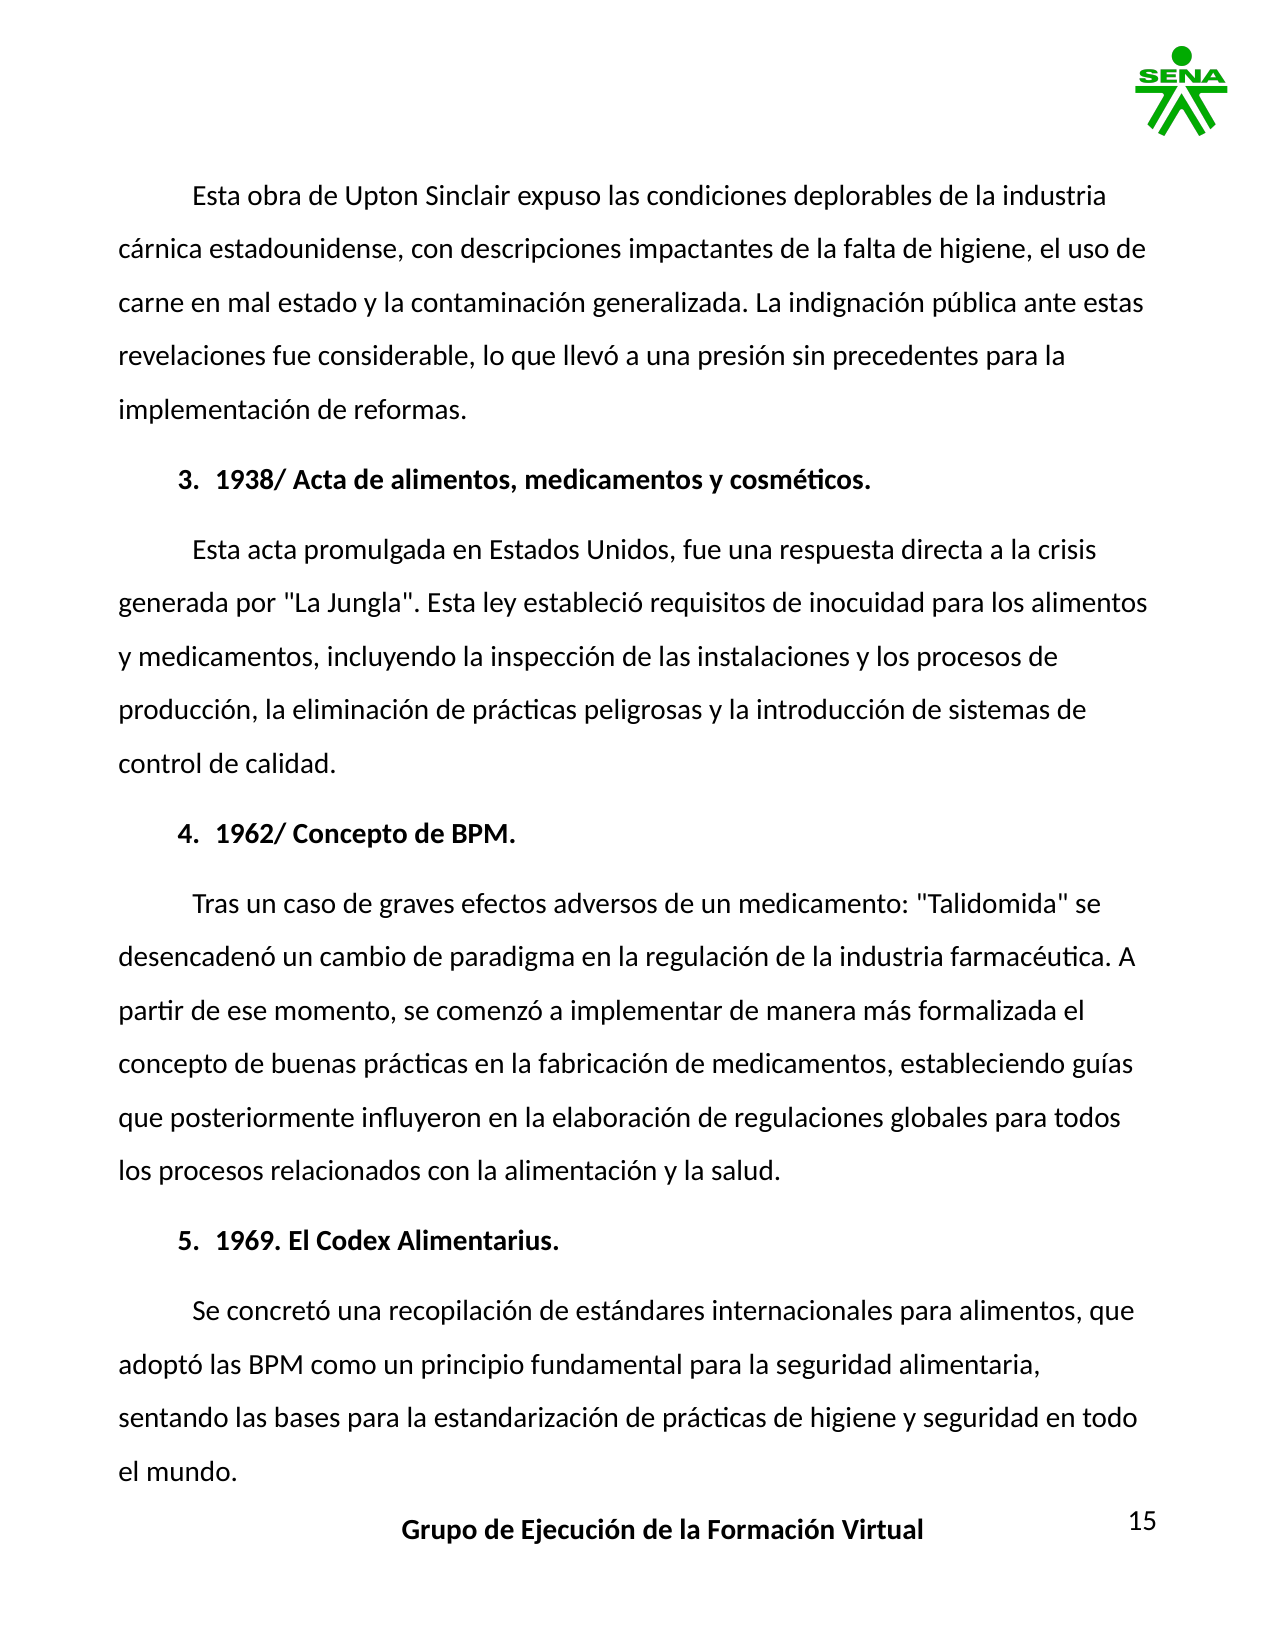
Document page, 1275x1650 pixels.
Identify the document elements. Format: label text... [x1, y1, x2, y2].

picture [1135, 46, 1228, 136]
text Tras un caso de graves efectos adversos de un medicamento: "Talidomida" se desencadenó un cambio de paradigma en la regulación de la industria farmacéutica. A partir de ese momento, se comenzó a implementar de manera más formalizada el concepto de buenas prácticas en la fabricación de medicamentos, estableciendo guías que posteriormente influyeron en la elaboración de regulaciones globales para todos los procesos relacionados con la alimentación y la salud. [118, 885, 1157, 1188]
list 1969. El Codex Alimentarius. [177, 1222, 1157, 1258]
text Se concretó una recopilación de estándares internacionales para alimentos, que adoptó las BPM como un principio fundamental para la seguridad alimentaria, sentando las bases para la estandarización de prácticas de higiene y seguridad en todo el mundo. [118, 1292, 1157, 1488]
text Esta acta promulgada en Estados Unidos, fue una respuesta directa a la crisis generada por "La Jungla". Esta ley estableció requisitos de inocuidad para los alimentos y medicamentos, incluyendo la inspección de las instalaciones y los procesos de producción, la eliminación de prácticas peligrosas y la introducción de sistemas de control de calidad. [118, 531, 1157, 781]
list 1962/ Concepto de BPM. [177, 815, 1157, 851]
text Esta obra de Upton Sinclair expuso las condiciones deplorables de la industria cárnica estadounidense, con descripciones impactantes de la falta de higiene, el uso de carne en mal estado y la contaminación generalizada. La indignación pública ante estas revelaciones fue considerable, lo que llevó a una presión sin precedentes para la implementación de reformas. [118, 177, 1157, 427]
list 1938/ Acta de alimentos, medicamentos y cosméticos. [177, 461, 1157, 497]
